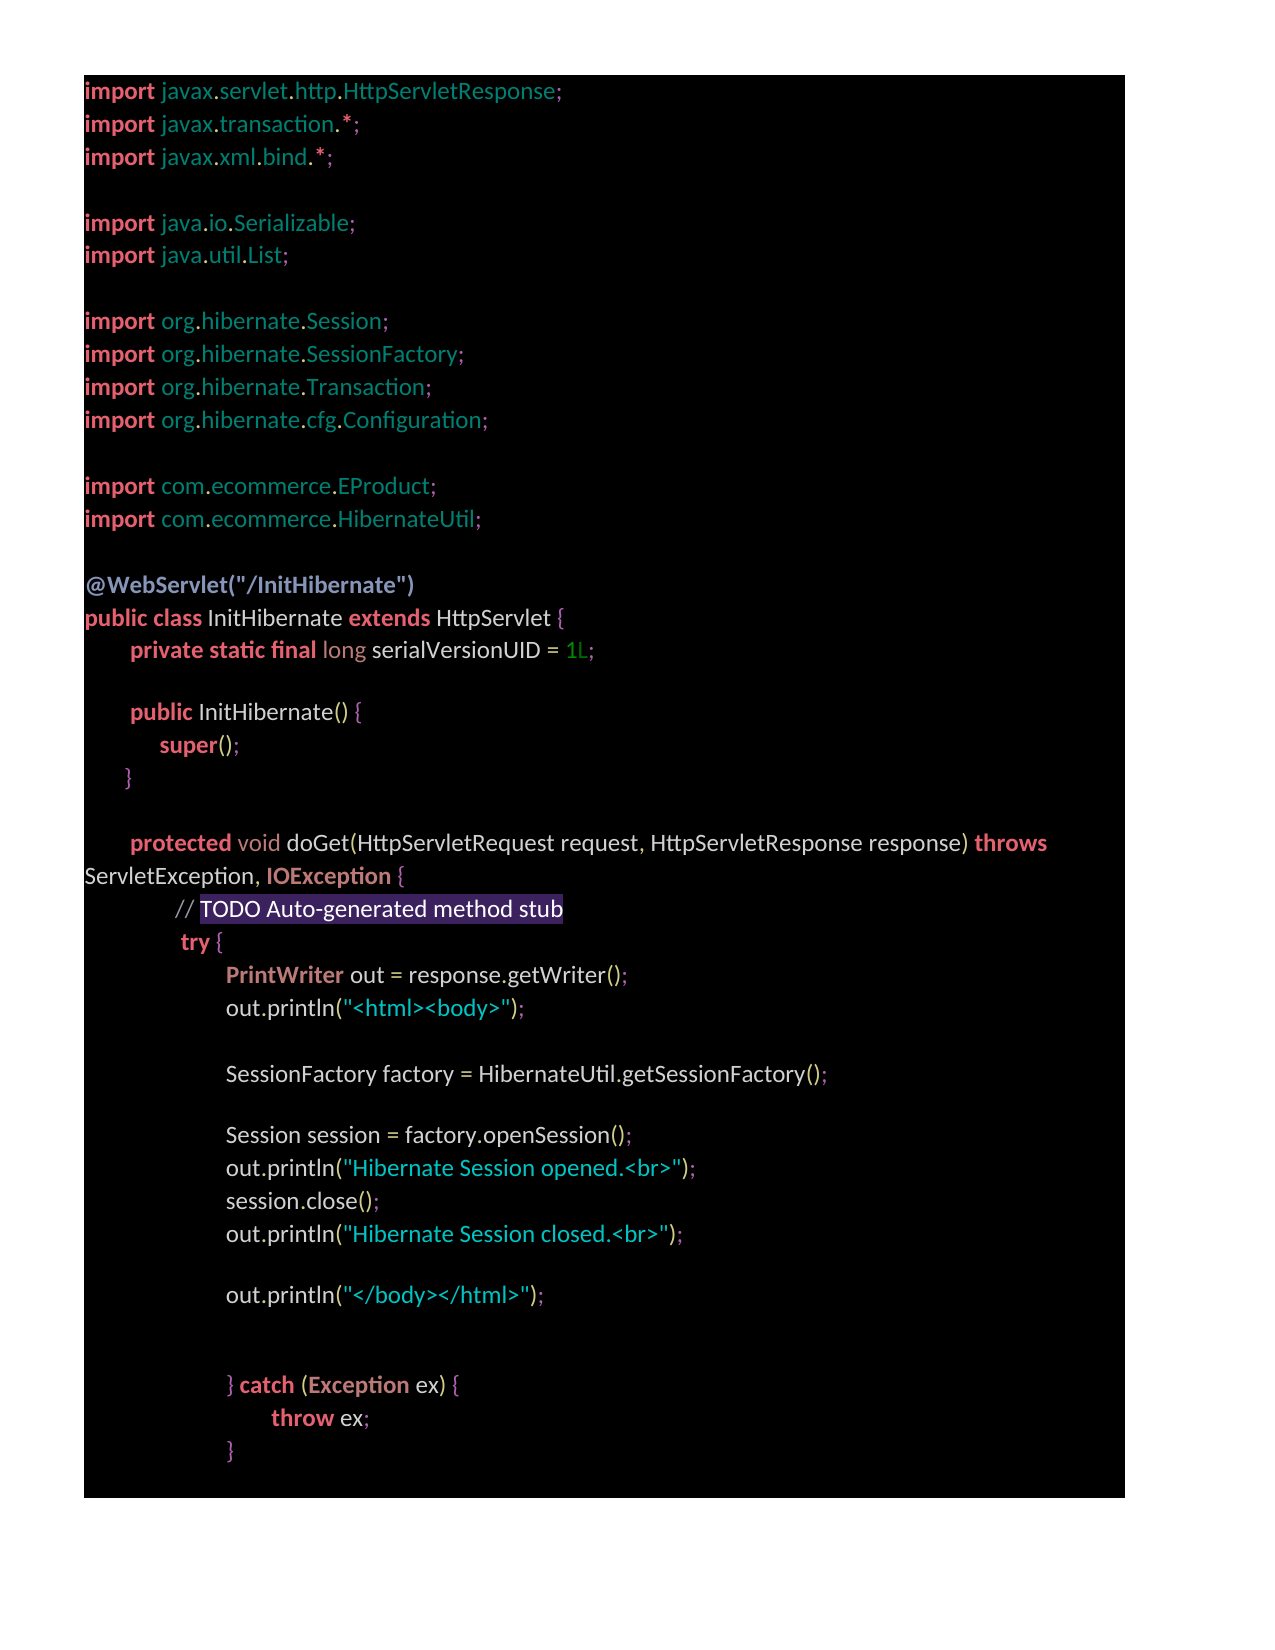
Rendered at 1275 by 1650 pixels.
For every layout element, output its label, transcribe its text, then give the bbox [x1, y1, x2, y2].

text protected void doGet(HttpServletRequest request, HttpServletResponse response) throws ServletException, IOException { [84, 828, 1125, 891]
text } catch (Exception ex) { [84, 1369, 1125, 1400]
text import javax.xml.bind.*; [84, 141, 1125, 171]
text import org.hibernate.SessionFactory; [84, 338, 1125, 369]
text out.println("</body></html>"); [84, 1279, 1125, 1310]
text out.println("Hibernate Session closed.<br>"); [84, 1218, 1125, 1249]
text @WebServlet("/InitHibernate") [84, 569, 1125, 599]
text Session session = factory.openSession(); [84, 1119, 1125, 1150]
text super(); [84, 729, 1125, 759]
text import com.ecommerce.HibernateUtil; [84, 503, 1125, 533]
text SessionFactory factory = HibernateUtil.getSessionFactory(); [84, 1058, 1125, 1088]
text private static final long serialVersionUID = 1L; [84, 634, 1125, 665]
text out.println("Hibernate Session opened.<br>"); [84, 1152, 1125, 1183]
text import com.ecommerce.EProduct; [84, 470, 1125, 501]
text session.close(); [84, 1185, 1125, 1216]
text PrintWriter out = response.getWriter(); [84, 959, 1125, 990]
text import java.util.List; [84, 239, 1125, 270]
text public InitHibernate() { [84, 696, 1125, 726]
text import javax.transaction.*; [84, 108, 1125, 138]
text import org.hibernate.Session; [84, 305, 1125, 336]
text import javax.servlet.http.HttpServletResponse; [84, 75, 1125, 106]
text } [84, 762, 1125, 792]
text // TODO Auto-generated method stub [84, 893, 1125, 924]
text public class InitHibernate extends HttpServlet { [84, 602, 1125, 632]
text } [84, 1435, 1125, 1466]
text import java.io.Serializable; [84, 207, 1125, 237]
text throw ex; [84, 1402, 1125, 1433]
text try { [84, 926, 1125, 957]
text import org.hibernate.cfg.Configuration; [84, 404, 1125, 435]
text import org.hibernate.Transaction; [84, 371, 1125, 402]
text out.println("<html><body>"); [84, 992, 1125, 1023]
